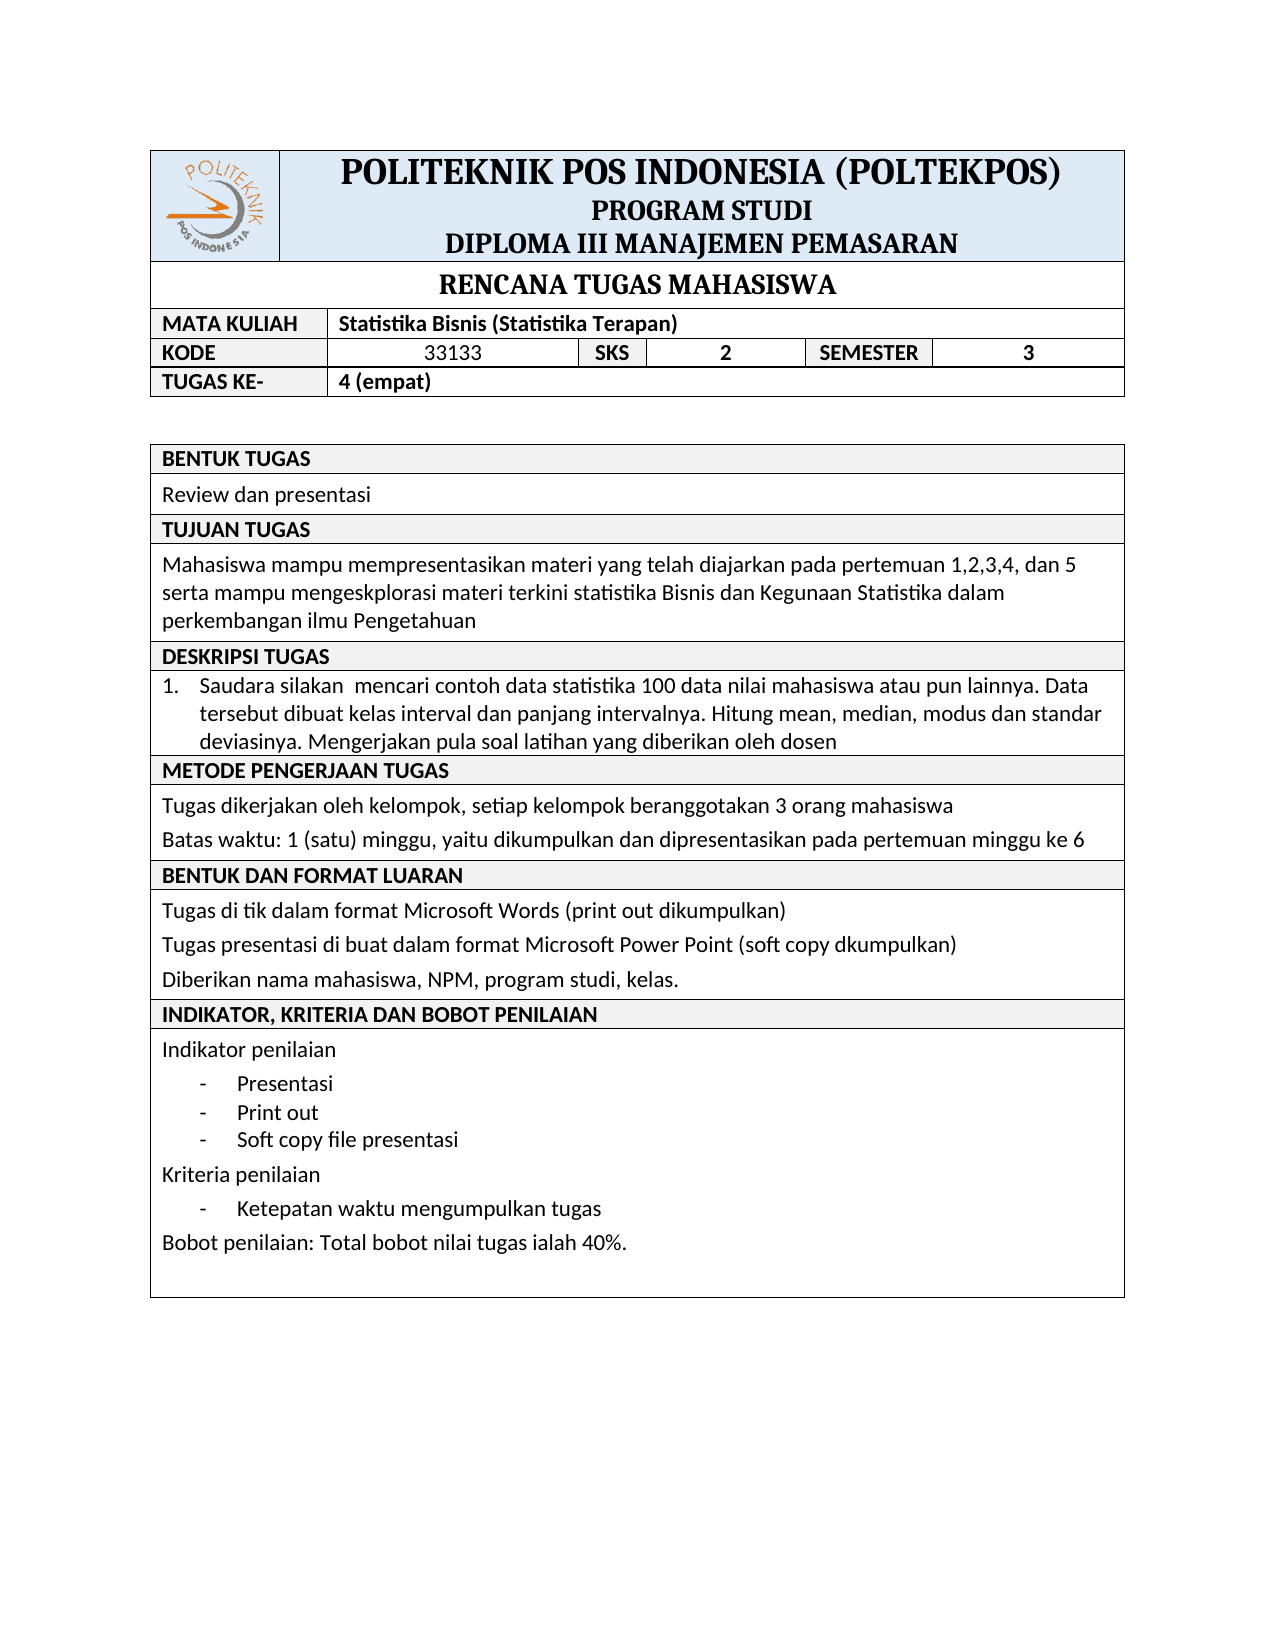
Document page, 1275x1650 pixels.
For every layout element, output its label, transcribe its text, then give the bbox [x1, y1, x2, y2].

table_cell SEMESTER [806, 339, 932, 366]
picture [162, 156, 268, 256]
table_cell Indikator penilaian Presentasi Print out Soft copy file presentasi Kriteria penilaian Ketepatan waktu mengumpulkan tugas Bobot penilaian: Total bobot nilai tugas ialah 40%. [151, 1029, 1124, 1297]
table_cell Statistika Bisnis (Statistika Terapan) [328, 309, 1124, 337]
table_cell BENTUK DAN FORMAT LUARAN [151, 861, 1124, 889]
table_header POLITEKNIK POS INDONESIA (POLTEKPOS) PROGRAM STUDI DIPLOMA III MANAJEMEN PEMASARAN [280, 151, 1124, 261]
table_cell 33133 [328, 339, 578, 366]
table_cell KODE [151, 339, 327, 366]
table_cell SKS [579, 339, 646, 366]
table_cell INDIKATOR, KRITERIA DAN BOBOT PENILAIAN [151, 1000, 1124, 1028]
table_cell Saudara silakan mencari contoh data statistika 100 data nilai mahasiswa atau pun lainnya. Data tersebut dibuat kelas interval dan panjang intervalnya. Hitung mean, median, modus dan standar deviasinya. Mengerjakan pula soal latihan yang diberikan oleh dosen [151, 671, 1124, 755]
table_cell 4 (empat) [328, 368, 1124, 396]
table_cell TUJUAN TUGAS [151, 515, 1124, 543]
table_cell METODE PENGERJAAN TUGAS [151, 756, 1124, 784]
table_cell 2 [647, 339, 805, 366]
table_header BENTUK TUGAS [151, 445, 1124, 472]
table_header [151, 151, 279, 261]
table_cell Tugas dikerjakan oleh kelompok, setiap kelompok beranggotakan 3 orang mahasiswa Batas waktu: 1 (satu) minggu, yaitu dikumpulkan dan dipresentasikan pada pertemuan minggu ke 6 [151, 785, 1124, 860]
table_cell Tugas di tik dalam format Microsoft Words (print out dikumpulkan) Tugas presentasi di buat dalam format Microsoft Power Point (soft copy dkumpulkan) Diberikan nama mahasiswa, NPM, program studi, kelas. [151, 890, 1124, 999]
table_cell 3 [933, 339, 1124, 366]
table_cell Mahasiswa mampu mempresentasikan materi yang telah diajarkan pada pertemuan 1,2,3,4, dan 5 serta mampu mengeskplorasi materi terkini statistika Bisnis dan Kegunaan Statistika dalam perkembangan ilmu Pengetahuan [151, 544, 1124, 641]
table_cell MATA KULIAH [151, 309, 327, 337]
table_cell TUGAS KE- [151, 368, 327, 396]
table_cell Review dan presentasi [151, 474, 1124, 514]
table_cell RENCANA TUGAS MAHASISWA [151, 262, 1124, 308]
table_cell DESKRIPSI TUGAS [151, 642, 1124, 670]
